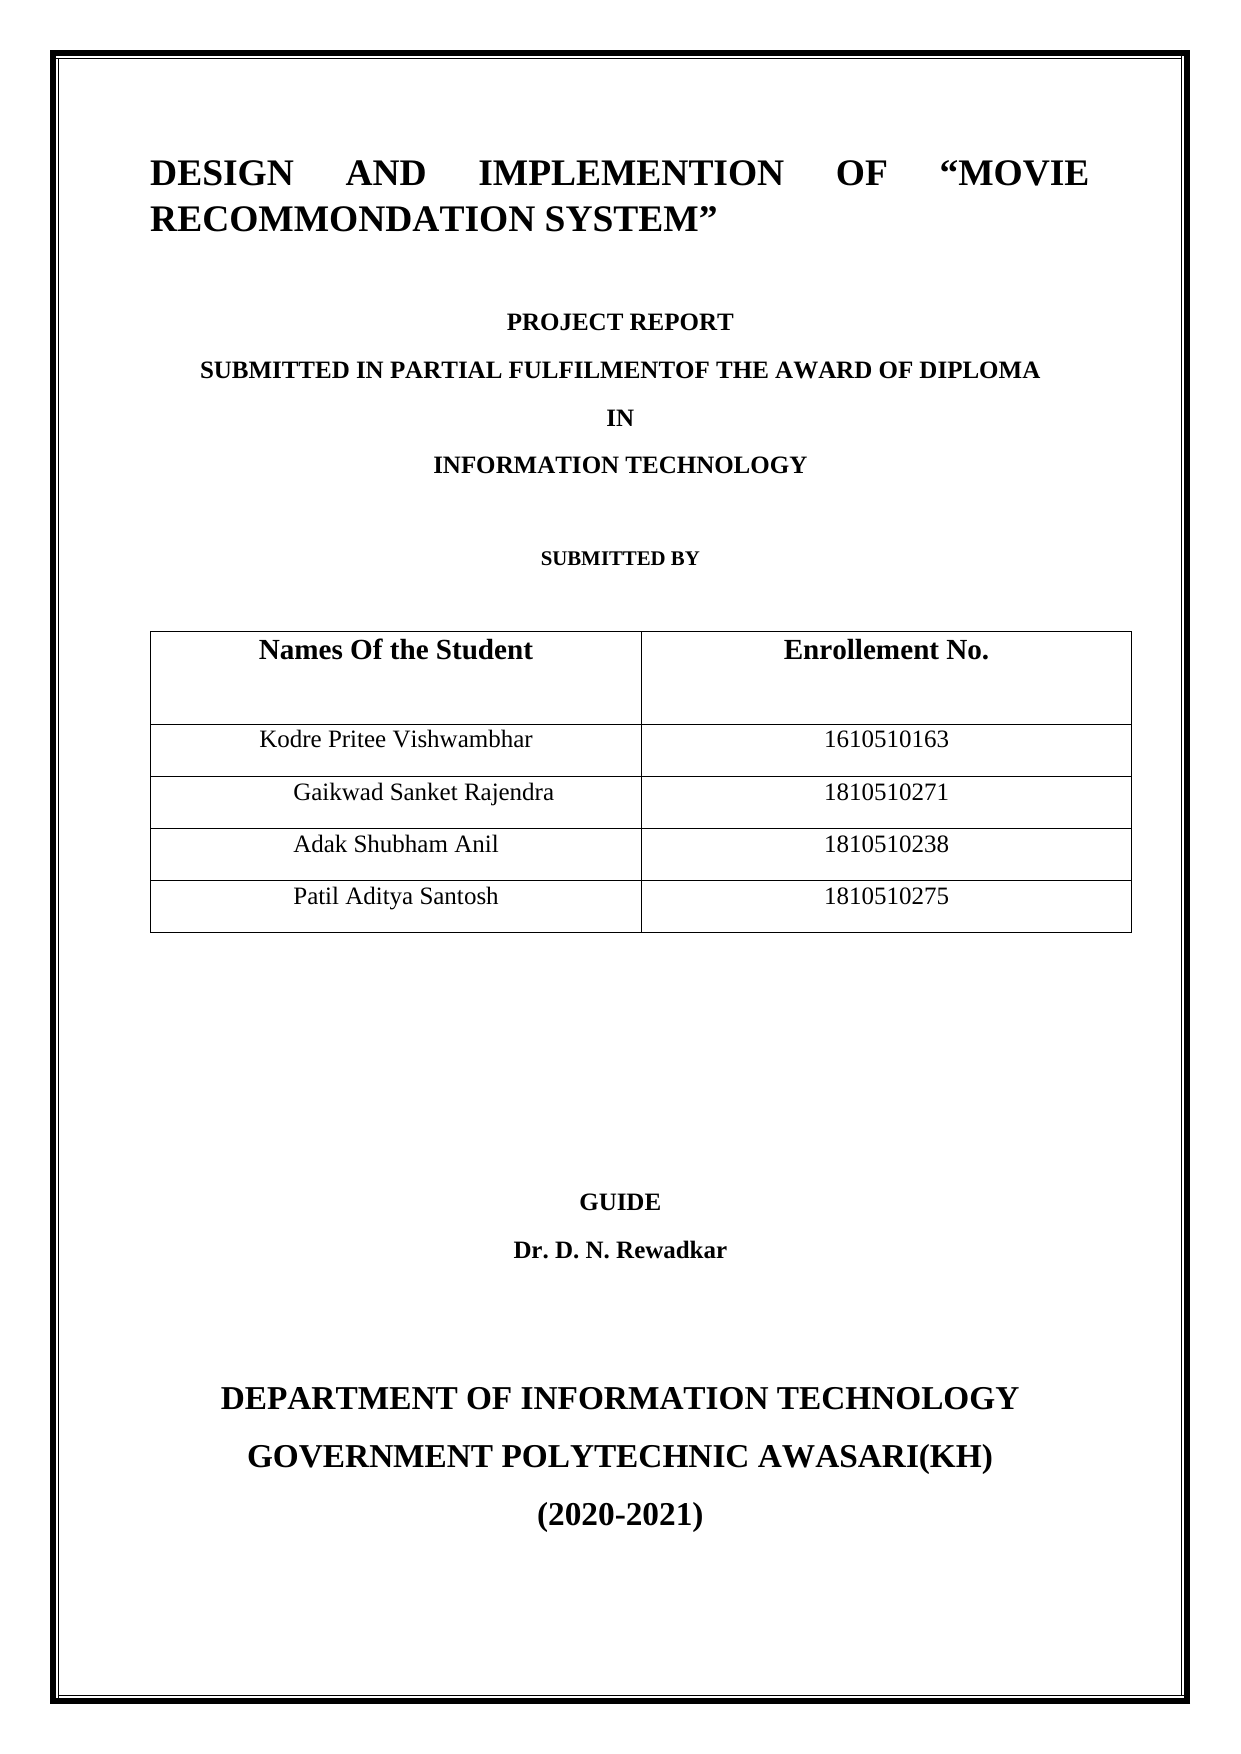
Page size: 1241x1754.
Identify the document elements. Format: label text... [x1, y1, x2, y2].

text INFORMATION TECHNOLOGY [150, 451, 1090, 479]
table_header Names Of the Student [151, 632, 641, 723]
text Dr. D. N. Rewadkar [150, 1235, 1090, 1263]
text SUBMITTED IN PARTIAL FULFILMENTOF THE AWARD OF DIPLOMA [150, 355, 1090, 384]
table_header Enrollement No. [642, 632, 1131, 723]
text SUBMITTED BY [150, 546, 1090, 570]
text GOVERNMENT POLYTECHNIC AWASARI(KH) [150, 1436, 1090, 1474]
text PROJECT REPORT [150, 307, 1090, 336]
table_cell Kodre Pritee Vishwambhar [151, 725, 641, 776]
table_cell Gaikwad Sanket Rajendra [151, 777, 641, 828]
text GUIDE [150, 1187, 1090, 1216]
table_cell 1610510163 [642, 725, 1131, 776]
table_cell 1810510275 [642, 881, 1131, 932]
table_cell Patil Aditya Santosh [151, 881, 641, 932]
text DESIGN AND IMPLEMENTION OF “MOVIE RECOMMONDATION SYSTEM” [150, 150, 1090, 240]
table_cell 1810510238 [642, 829, 1131, 880]
text (2020-2021) [150, 1494, 1090, 1532]
table_cell 1810510271 [642, 777, 1131, 828]
text IN [150, 403, 1090, 432]
table_cell Adak Shubham Anil [151, 829, 641, 880]
text DEPARTMENT OF INFORMATION TECHNOLOGY [150, 1378, 1090, 1416]
